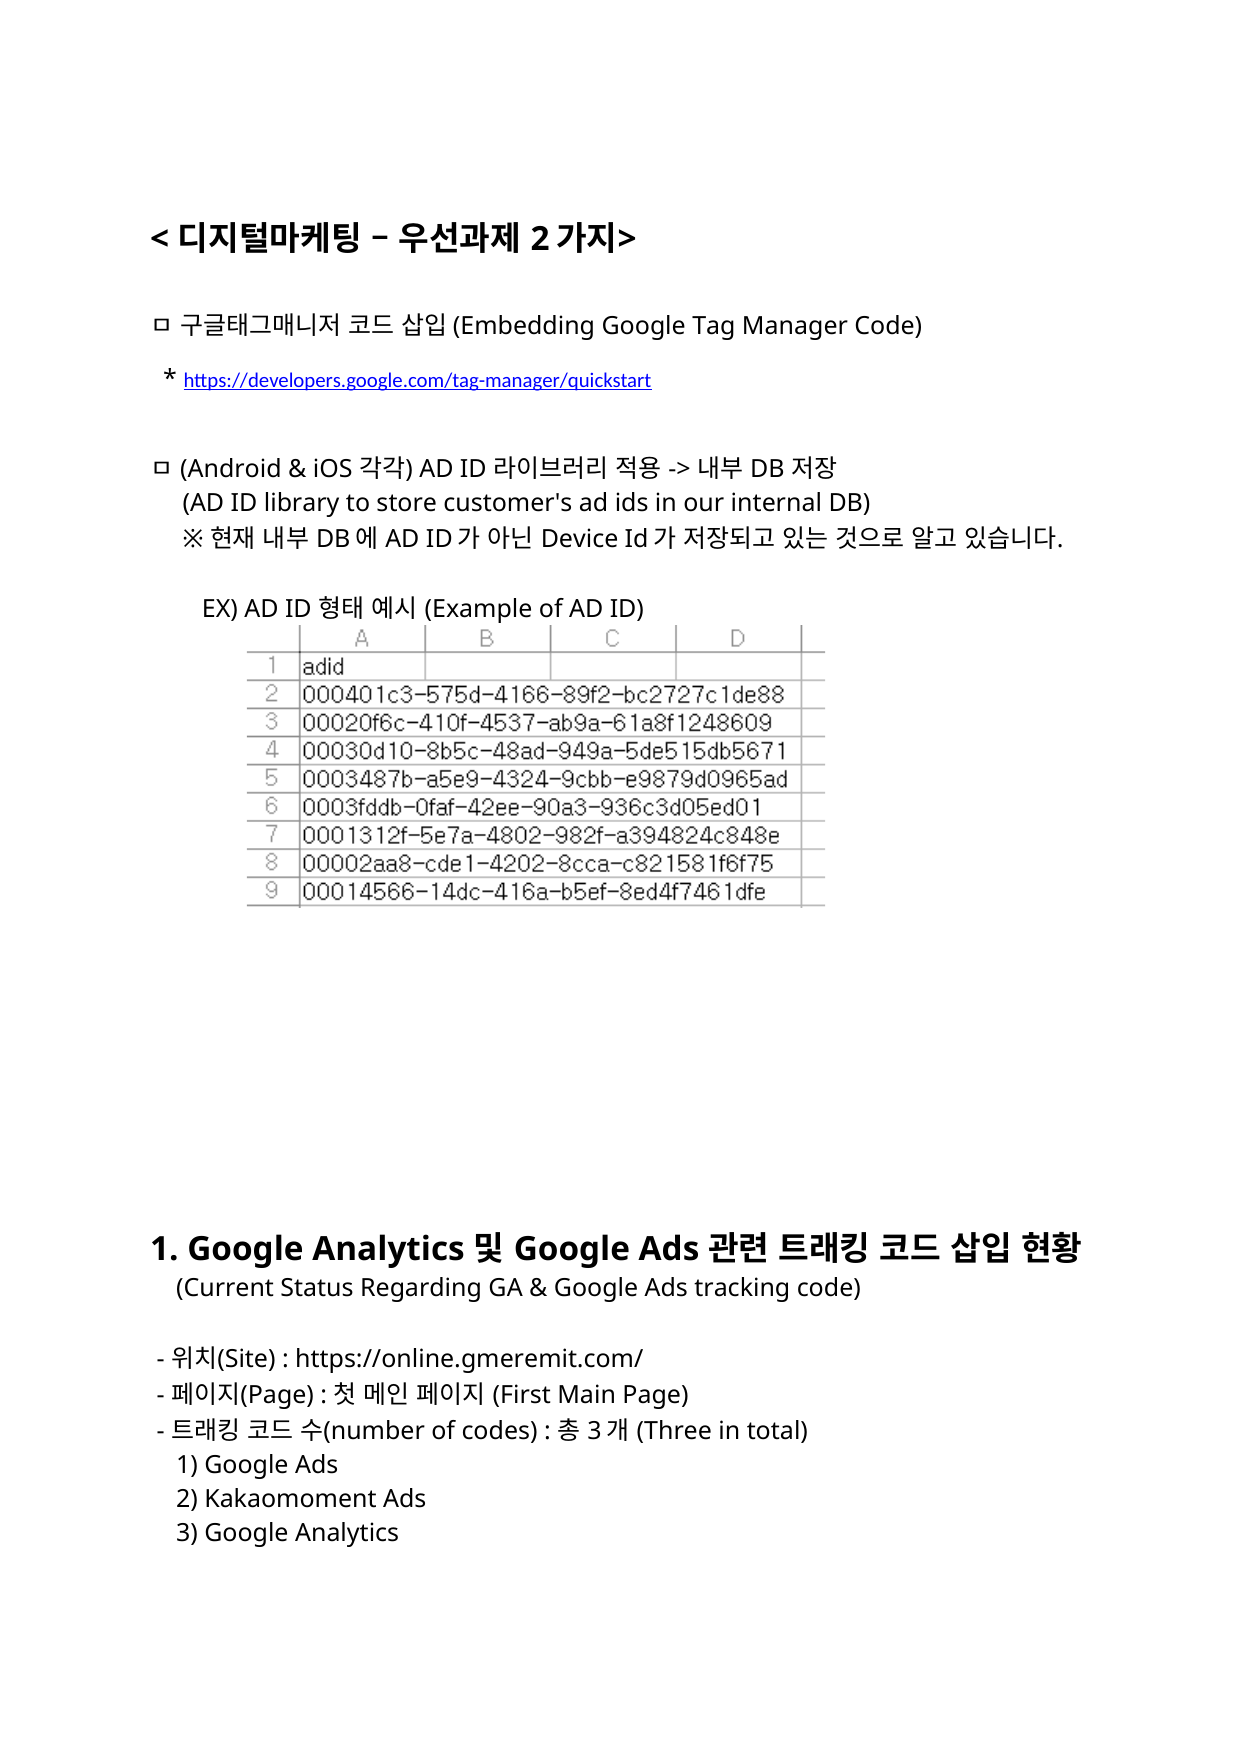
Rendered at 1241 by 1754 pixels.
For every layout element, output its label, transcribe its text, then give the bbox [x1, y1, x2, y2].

text 3) Google Analytics [150, 1515, 1090, 1549]
text * https://developers.google.com/tag-manager/quickstart [150, 361, 1090, 395]
text (AD ID library to store customer's ad ids in our internal DB) [150, 484, 1090, 519]
text 1. Google Analytics 및 Google Ads 관련 트래킹 코드 삽입 현황 [150, 1222, 1090, 1270]
text - 위치(Site) : https://online.gmeremit.com/ [150, 1338, 1090, 1374]
text - 페이지(Page) : 첫 메인 페이지 (First Main Page) [150, 1374, 1090, 1411]
text EX) AD ID 형태 예시 (Example of AD ID) [150, 589, 1090, 625]
text ㅁ 구글태그매니저 코드 삽입 (Embedding Google Tag Manager Code) [150, 305, 1090, 341]
text (Current Status Regarding GA & Google Ads tracking code) [150, 1270, 1090, 1304]
text - 트래킹 코드 수(number of codes) : 총 3개 (Three in total) [150, 1411, 1090, 1447]
text ※ 현재 내부 DB에 AD ID가 아닌 Device Id가 저장되고 있는 것으로 알고 있습니다. [150, 519, 1090, 555]
text 1) Google Ads [150, 1447, 1090, 1481]
text ㅁ (Android & iOS 각각) AD ID 라이브러리 적용 -> 내부 DB 저장 [150, 448, 1090, 484]
picture [246, 625, 826, 908]
text 2) Kakaomoment Ads [150, 1481, 1090, 1515]
text < 디지털마케팅 – 우선과제 2가지> [150, 211, 1090, 260]
